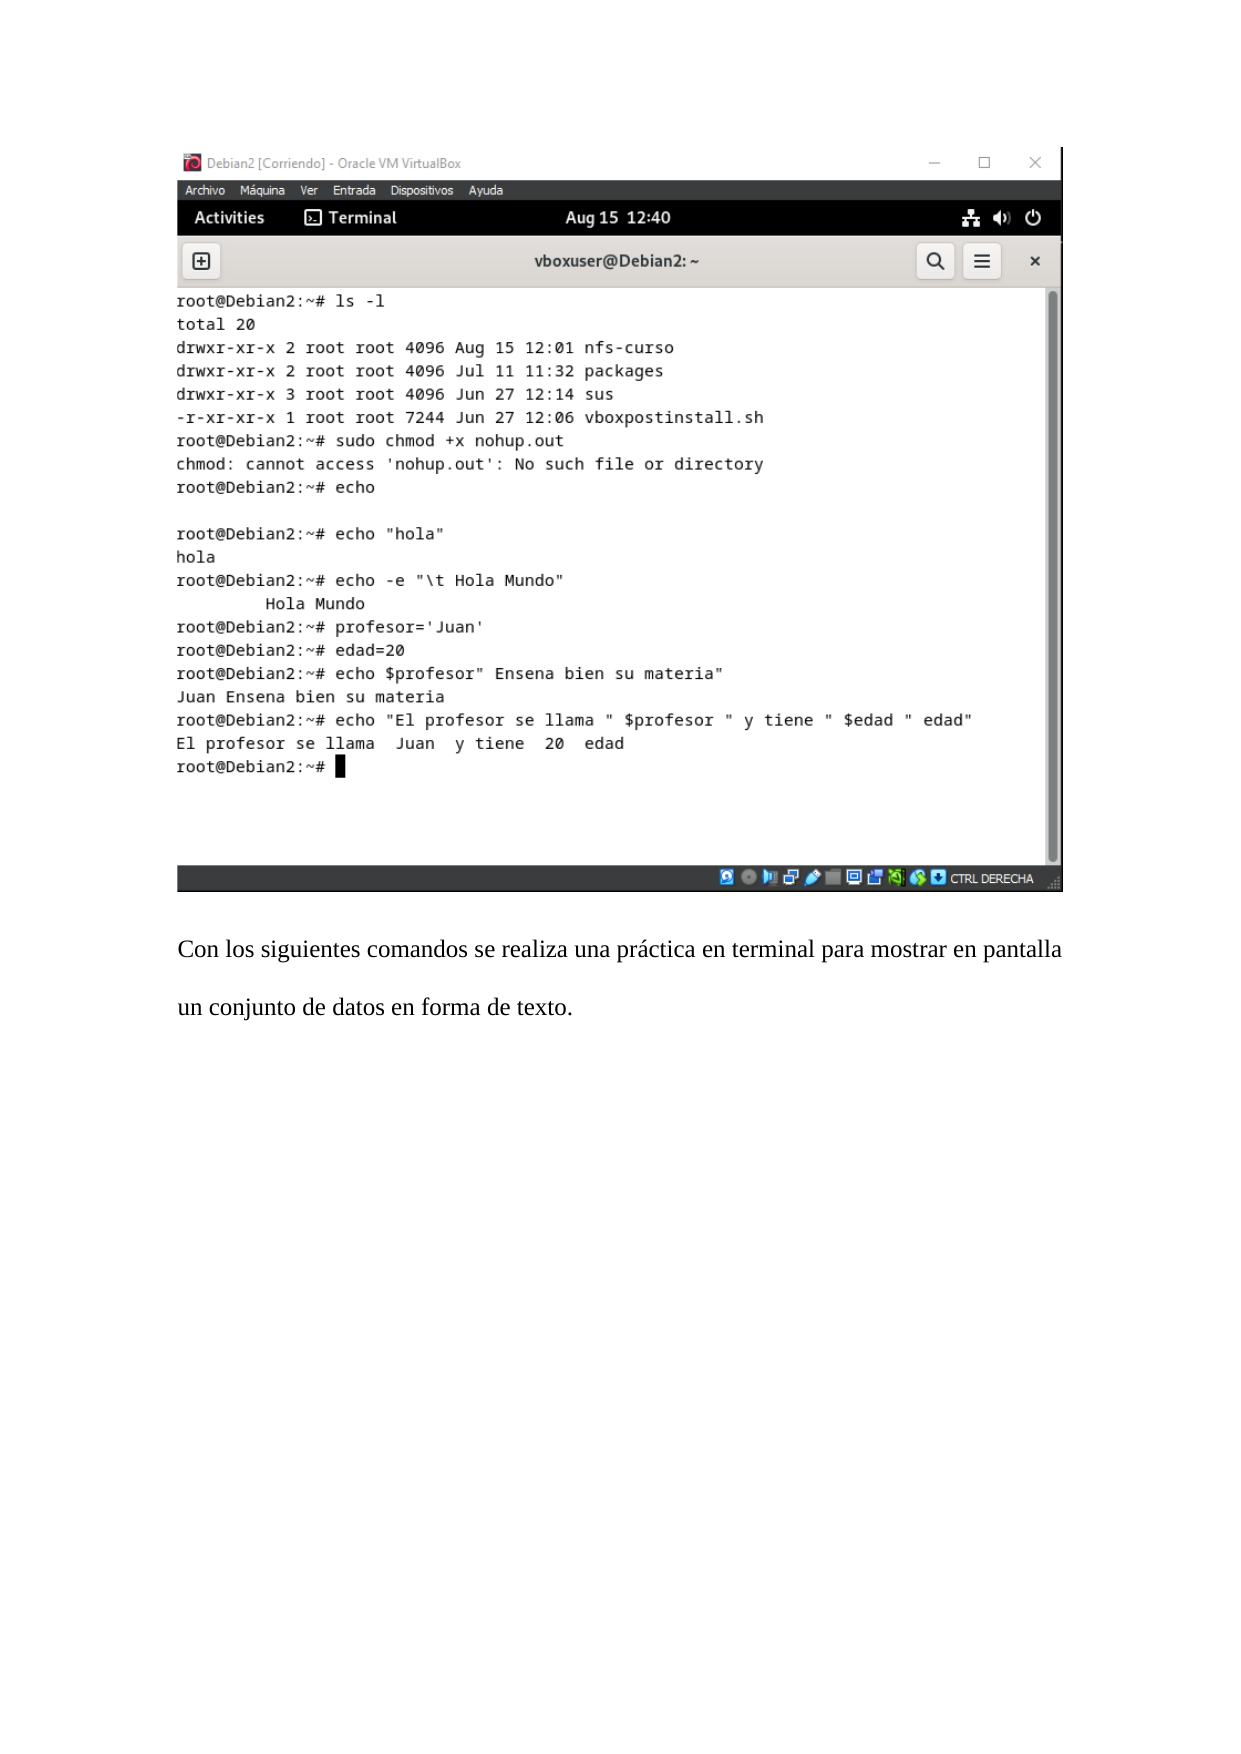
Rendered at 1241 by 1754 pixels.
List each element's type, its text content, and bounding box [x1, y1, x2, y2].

picture [177, 147, 1063, 892]
text Con los siguientes comandos se realiza una práctica en terminal para mostrar en pantalla un conjunto de datos en forma de texto. [177, 934, 1063, 1021]
